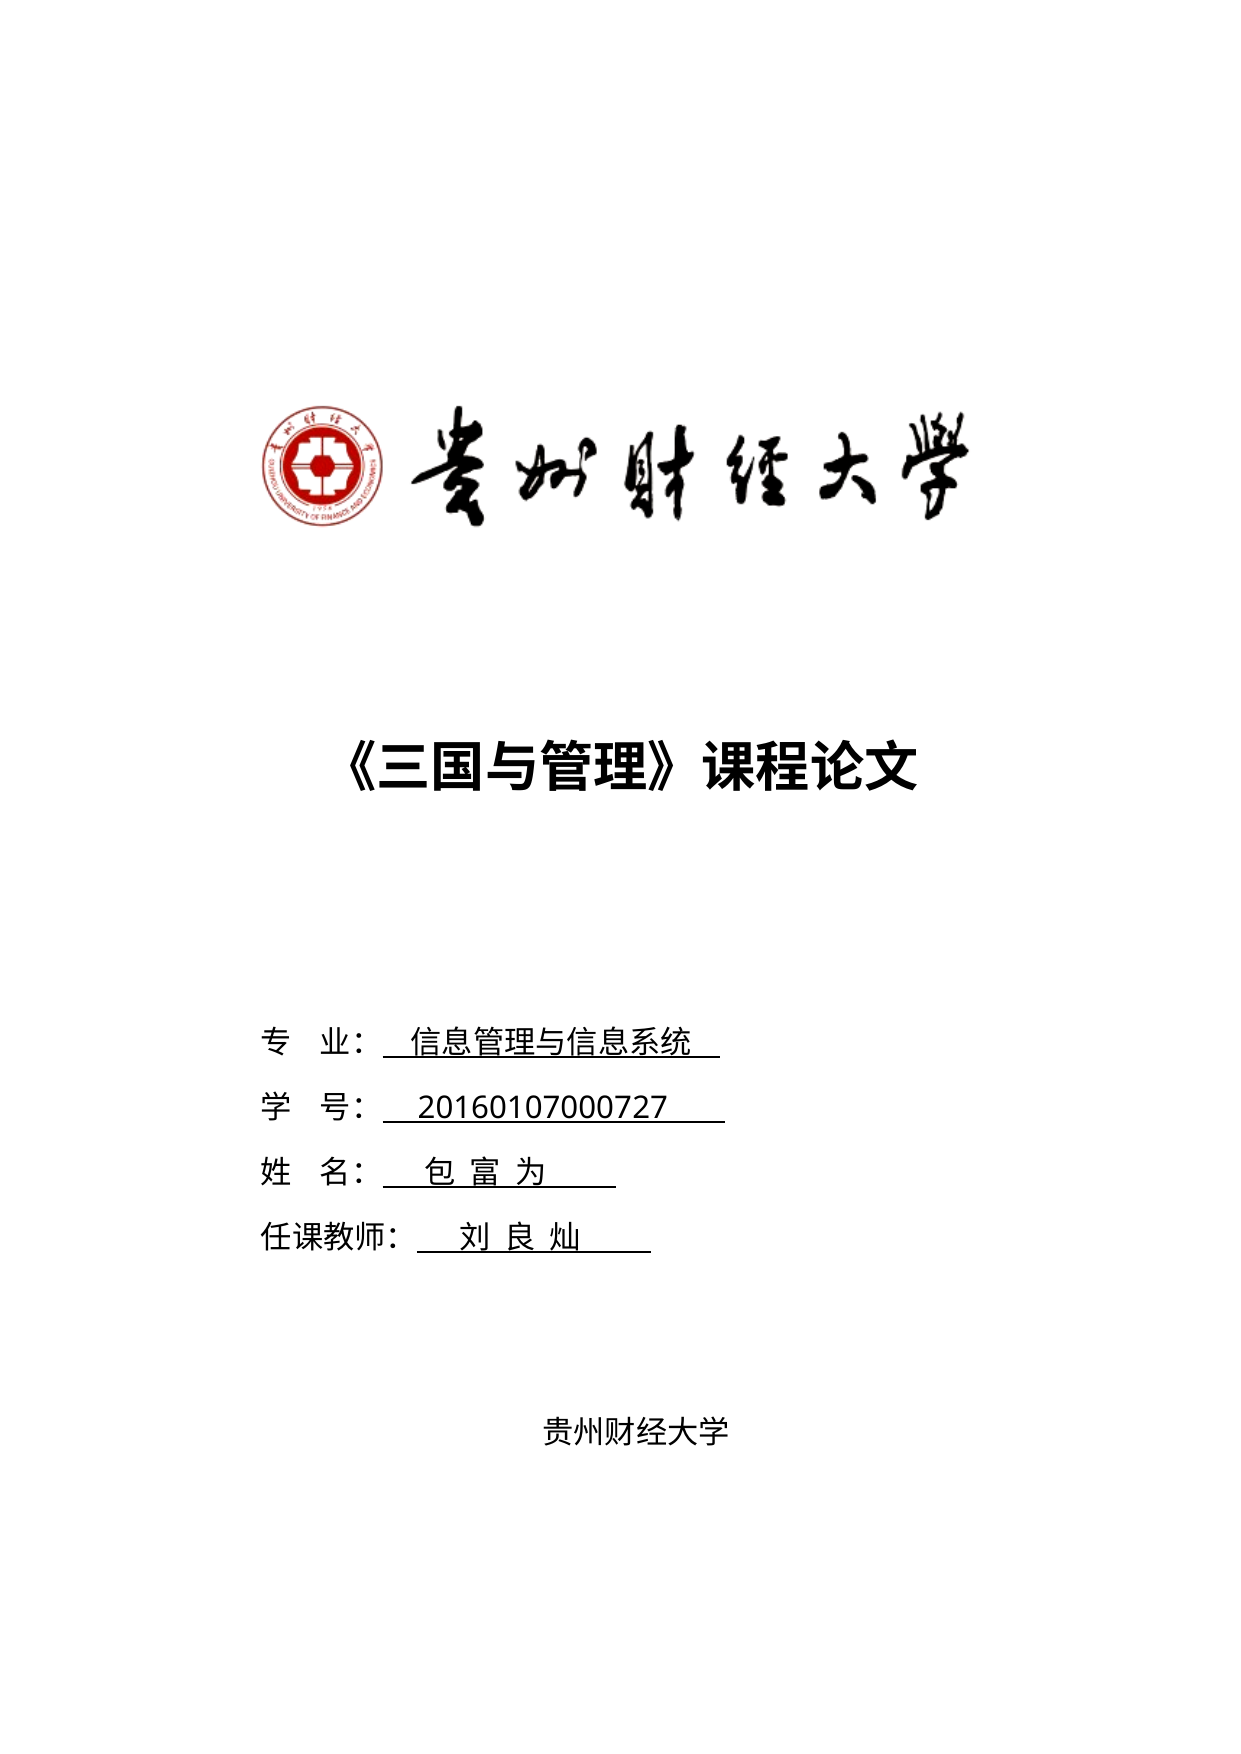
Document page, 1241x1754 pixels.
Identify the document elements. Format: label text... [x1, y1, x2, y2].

text 学 号： 20160107000727 [187, 1072, 1053, 1137]
text 任课教师： 刘 良 灿 [187, 1202, 1053, 1267]
text 姓 名： 包 富 为 [187, 1137, 1053, 1202]
text 专 业： 信息管理与信息系统 [187, 1007, 1053, 1072]
text 贵州财经大学 [187, 1397, 1053, 1462]
text 《三国与管理》课程论文 [187, 714, 1053, 812]
